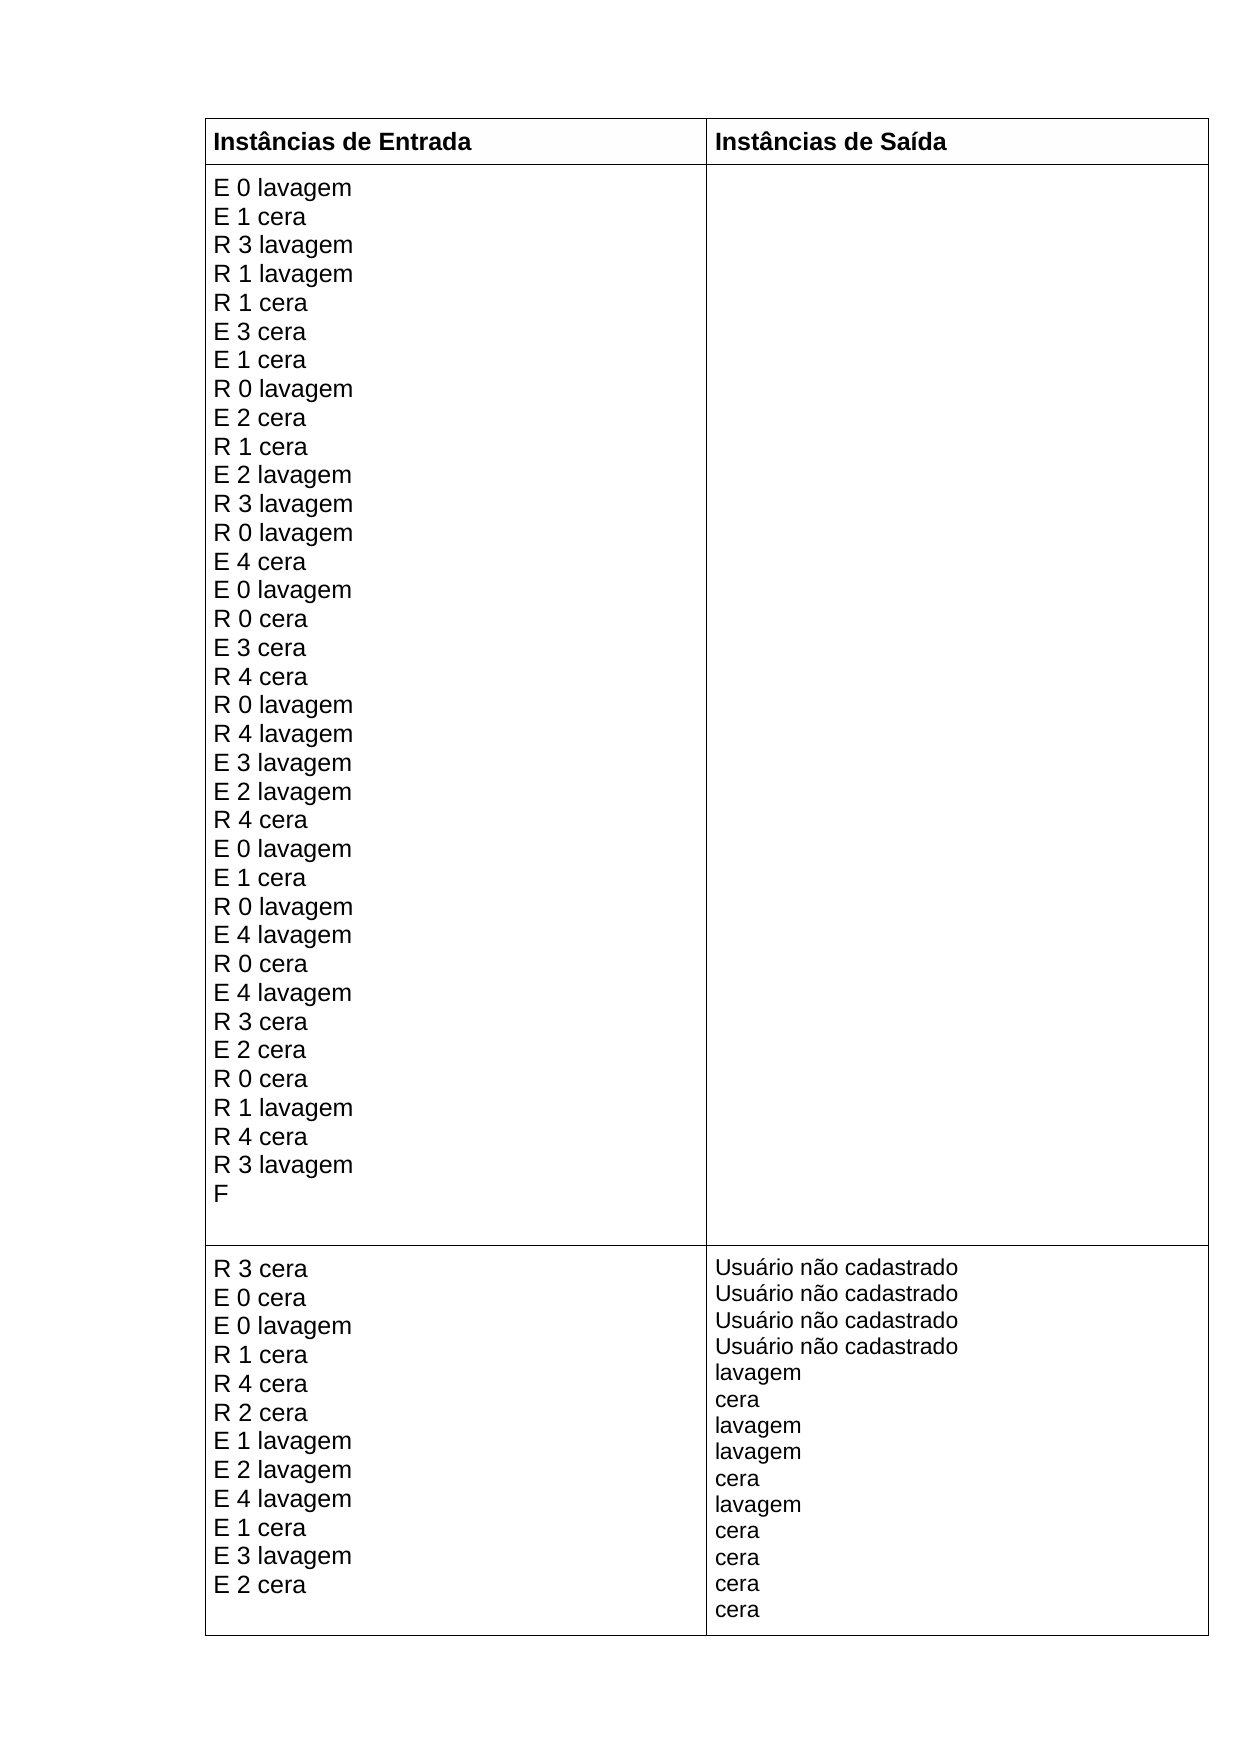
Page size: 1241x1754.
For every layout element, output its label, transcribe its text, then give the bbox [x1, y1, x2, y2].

table_header Instâncias de Entrada [206, 119, 706, 164]
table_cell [206, 165, 706, 1245]
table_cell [707, 165, 1208, 1245]
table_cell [206, 1246, 706, 1635]
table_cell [707, 1246, 1208, 1635]
table_header Instâncias de Saída [707, 119, 1208, 164]
